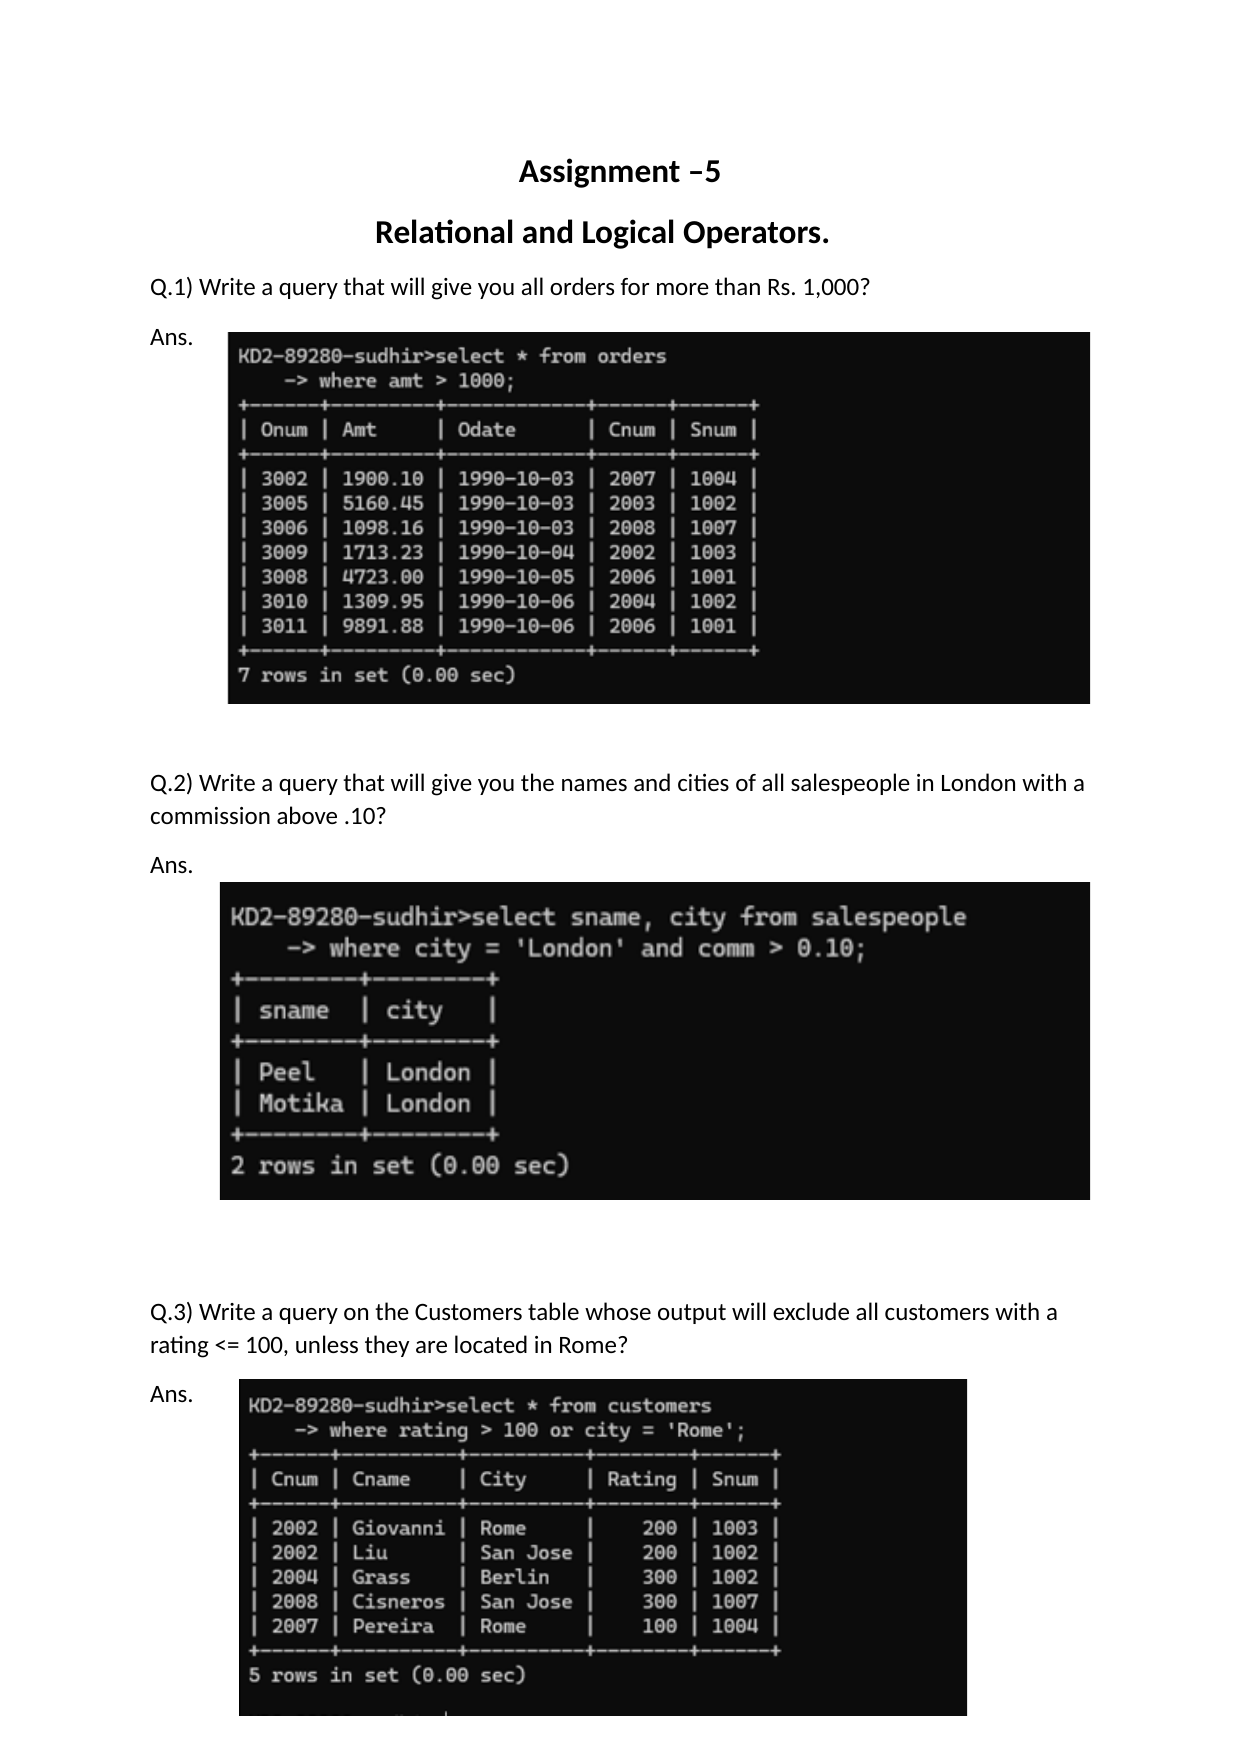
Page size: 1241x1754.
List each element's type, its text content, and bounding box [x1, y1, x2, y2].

picture [219, 882, 1091, 1200]
picture [239, 1379, 968, 1716]
text Ans. [150, 849, 1090, 880]
text Ans. [150, 1378, 1090, 1409]
text Relational and Logical Operators. [375, 211, 1090, 251]
text Ans. [150, 321, 1090, 351]
picture [227, 332, 1091, 704]
text Q.1) Write a query that will give you all orders for more than Rs. 1,000? [150, 271, 1090, 302]
text Assignment –5 [150, 150, 1090, 191]
text Q.2) Write a query that will give you the names and cities of all salespeople in London with a commission above .10? [150, 767, 1090, 831]
text Q.3) Write a query on the Customers table whose output will exclude all customers with a rating <= 100, unless they are located in Rome? [150, 1296, 1090, 1359]
